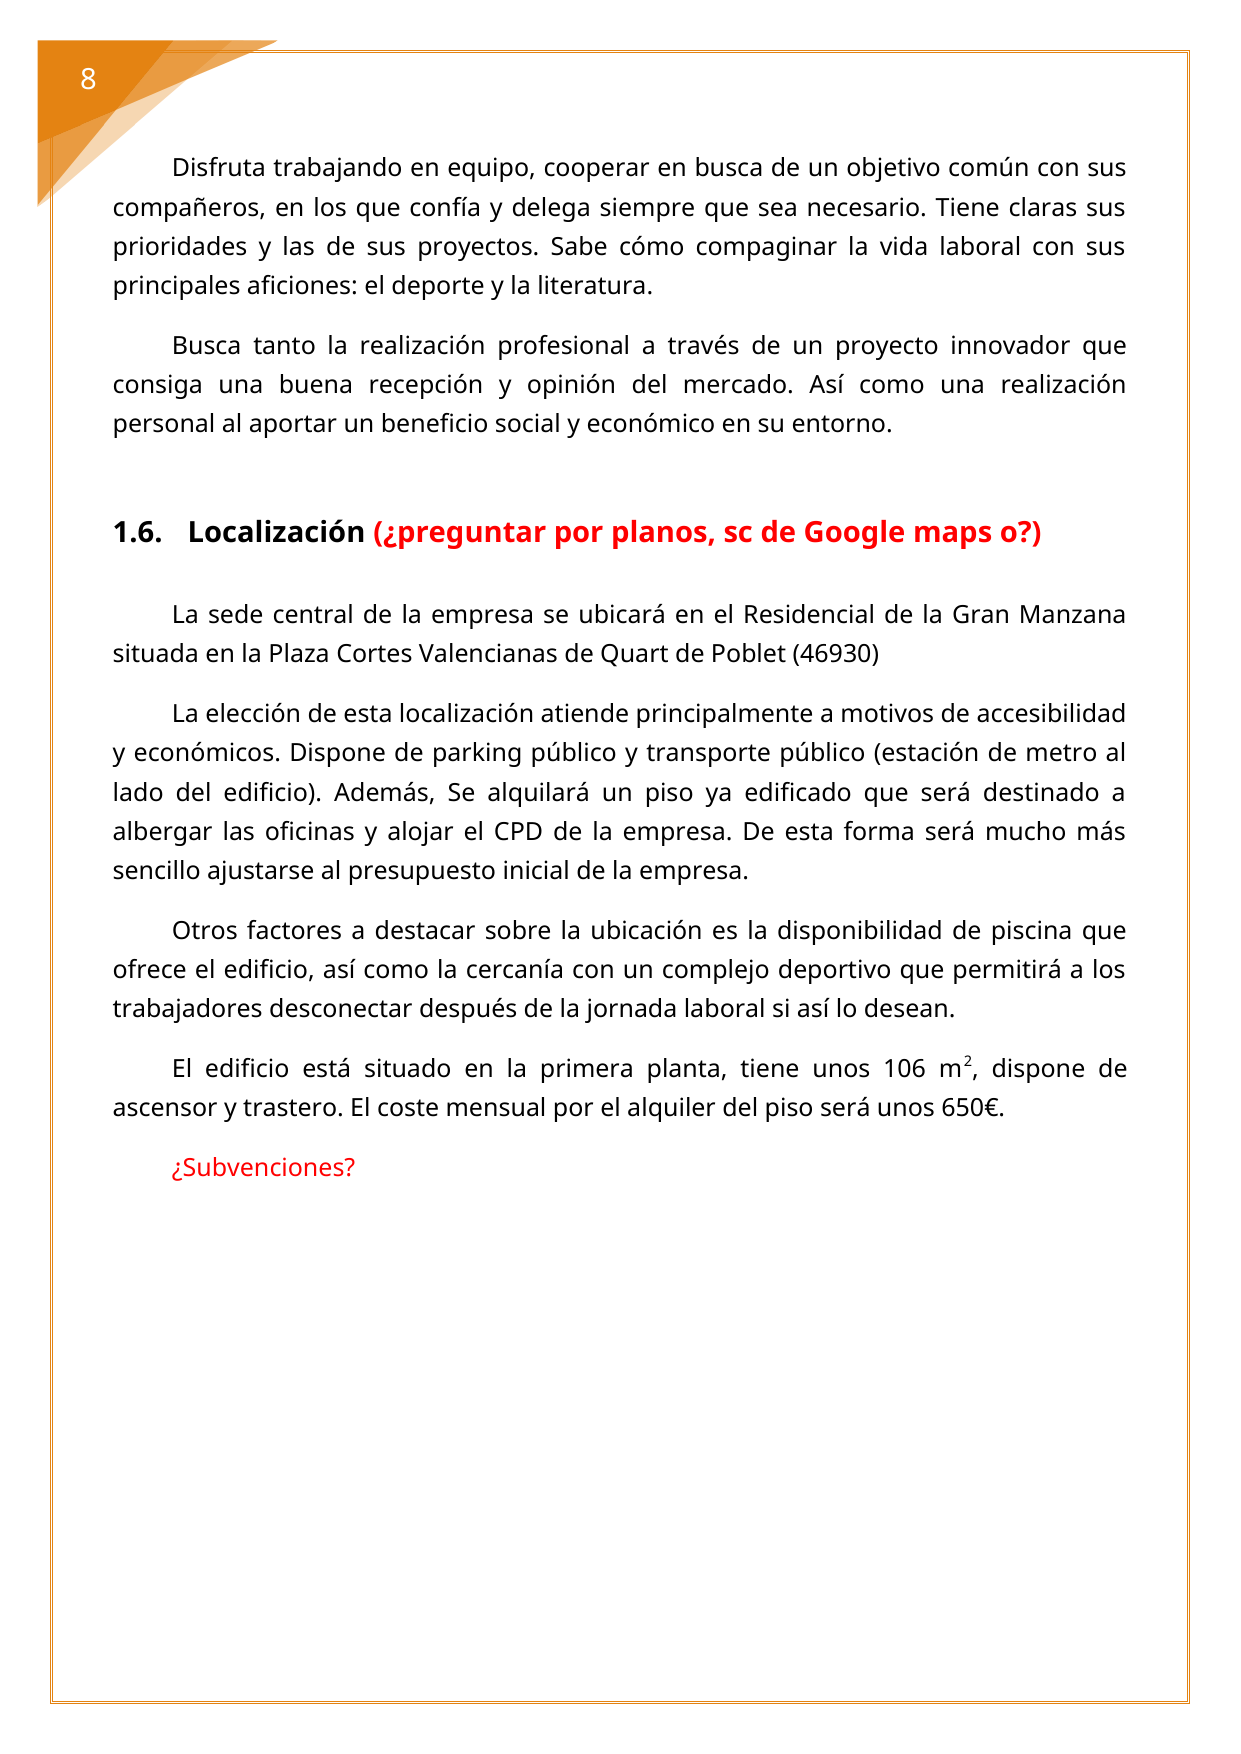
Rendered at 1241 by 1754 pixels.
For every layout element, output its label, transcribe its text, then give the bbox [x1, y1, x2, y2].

subtitle Localización (¿preguntar por planos, sc de Google maps o?) [112, 511, 1128, 551]
picture [37, 40, 279, 209]
text La sede central de la empresa se ubicará en el Residencial de la Gran Manzana situada en la Plaza Cortes Valencianas de Quart de Poblet (46930) [112, 597, 1128, 670]
picture [51, 51, 279, 209]
text El edificio está situado en la primera planta, tiene unos 106 m2, dispone de ascensor y trastero. El coste mensual por el alquiler del piso será unos 650€. [112, 1051, 1128, 1124]
text ¿Subvenciones? [112, 1150, 1128, 1184]
text Otros factores a destacar sobre la ubicación es la disponibilidad de piscina que ofrece el edificio, así como la cercanía con un complejo deportivo que permitirá a los trabajadores desconectar después de la jornada laboral si así lo desean. [112, 913, 1128, 1025]
picture [53, 53, 279, 209]
text La elección de esta localización atiende principalmente a motivos de accesibilidad y económicos. Dispone de parking público y transporte público (estación de metro al lado del edificio). Además, Se alquilará un piso ya edificado que será destinado a albergar las oficinas y alojar el CPD de la empresa. De esta forma será mucho más sencillo ajustarse al presupuesto inicial de la empresa. [112, 696, 1128, 887]
text Busca tanto la realización profesional a través de un proyecto innovador que consiga una buena recepción y opinión del mercado. Así como una realización personal al aportar un beneficio social y económico en su entorno. [112, 327, 1128, 440]
text Disfruta trabajando en equipo, cooperar en busca de un objetivo común con sus compañeros, en los que confía y delega siempre que sea necesario. Tiene claras sus prioridades y las de sus proyectos. Sabe cómo compaginar la vida laboral con sus principales aficiones: el deporte y la literatura. [112, 150, 1128, 302]
